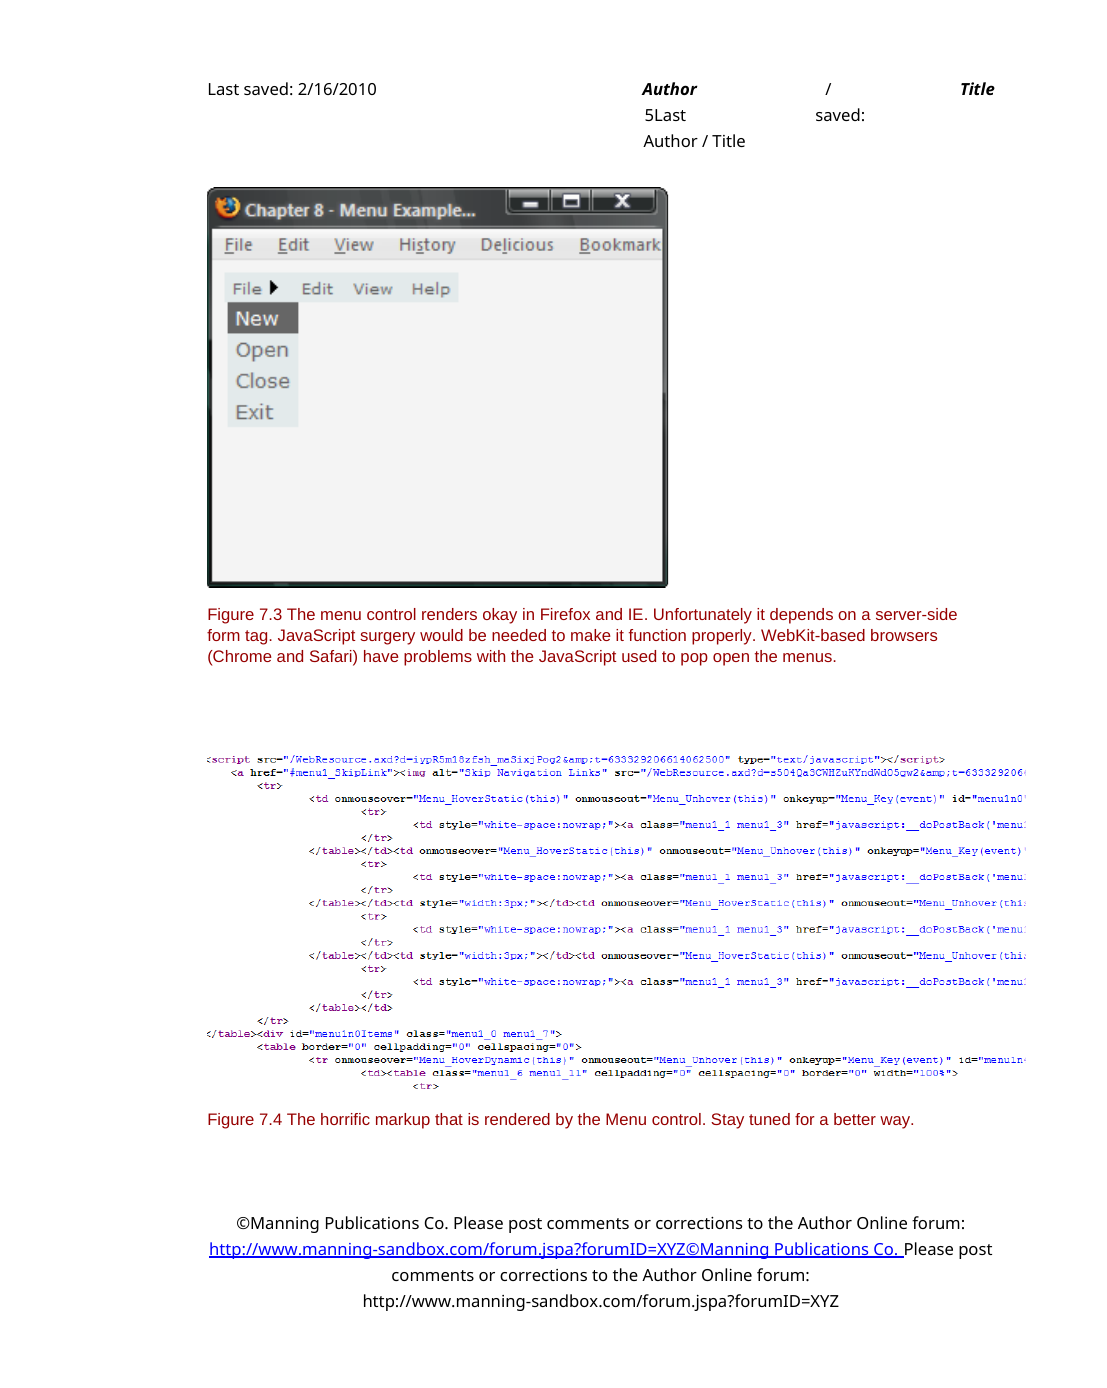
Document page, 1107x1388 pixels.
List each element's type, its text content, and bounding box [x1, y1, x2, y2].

picture [207, 755, 1026, 1093]
text Figure 7.4 The horrific markup that is rendered by the Menu control. Stay tuned for a better way. [207, 1109, 994, 1130]
picture [207, 187, 669, 588]
text Figure 7.3 The menu control renders okay in Firefox and IE. Unfortunately it depends on a server-side form tag. JavaScript surgery would be needed to make it function properly. WebKit-based browsers (Chrome and Safari) have problems with the JavaScript used to pop open the menus. [207, 604, 994, 666]
